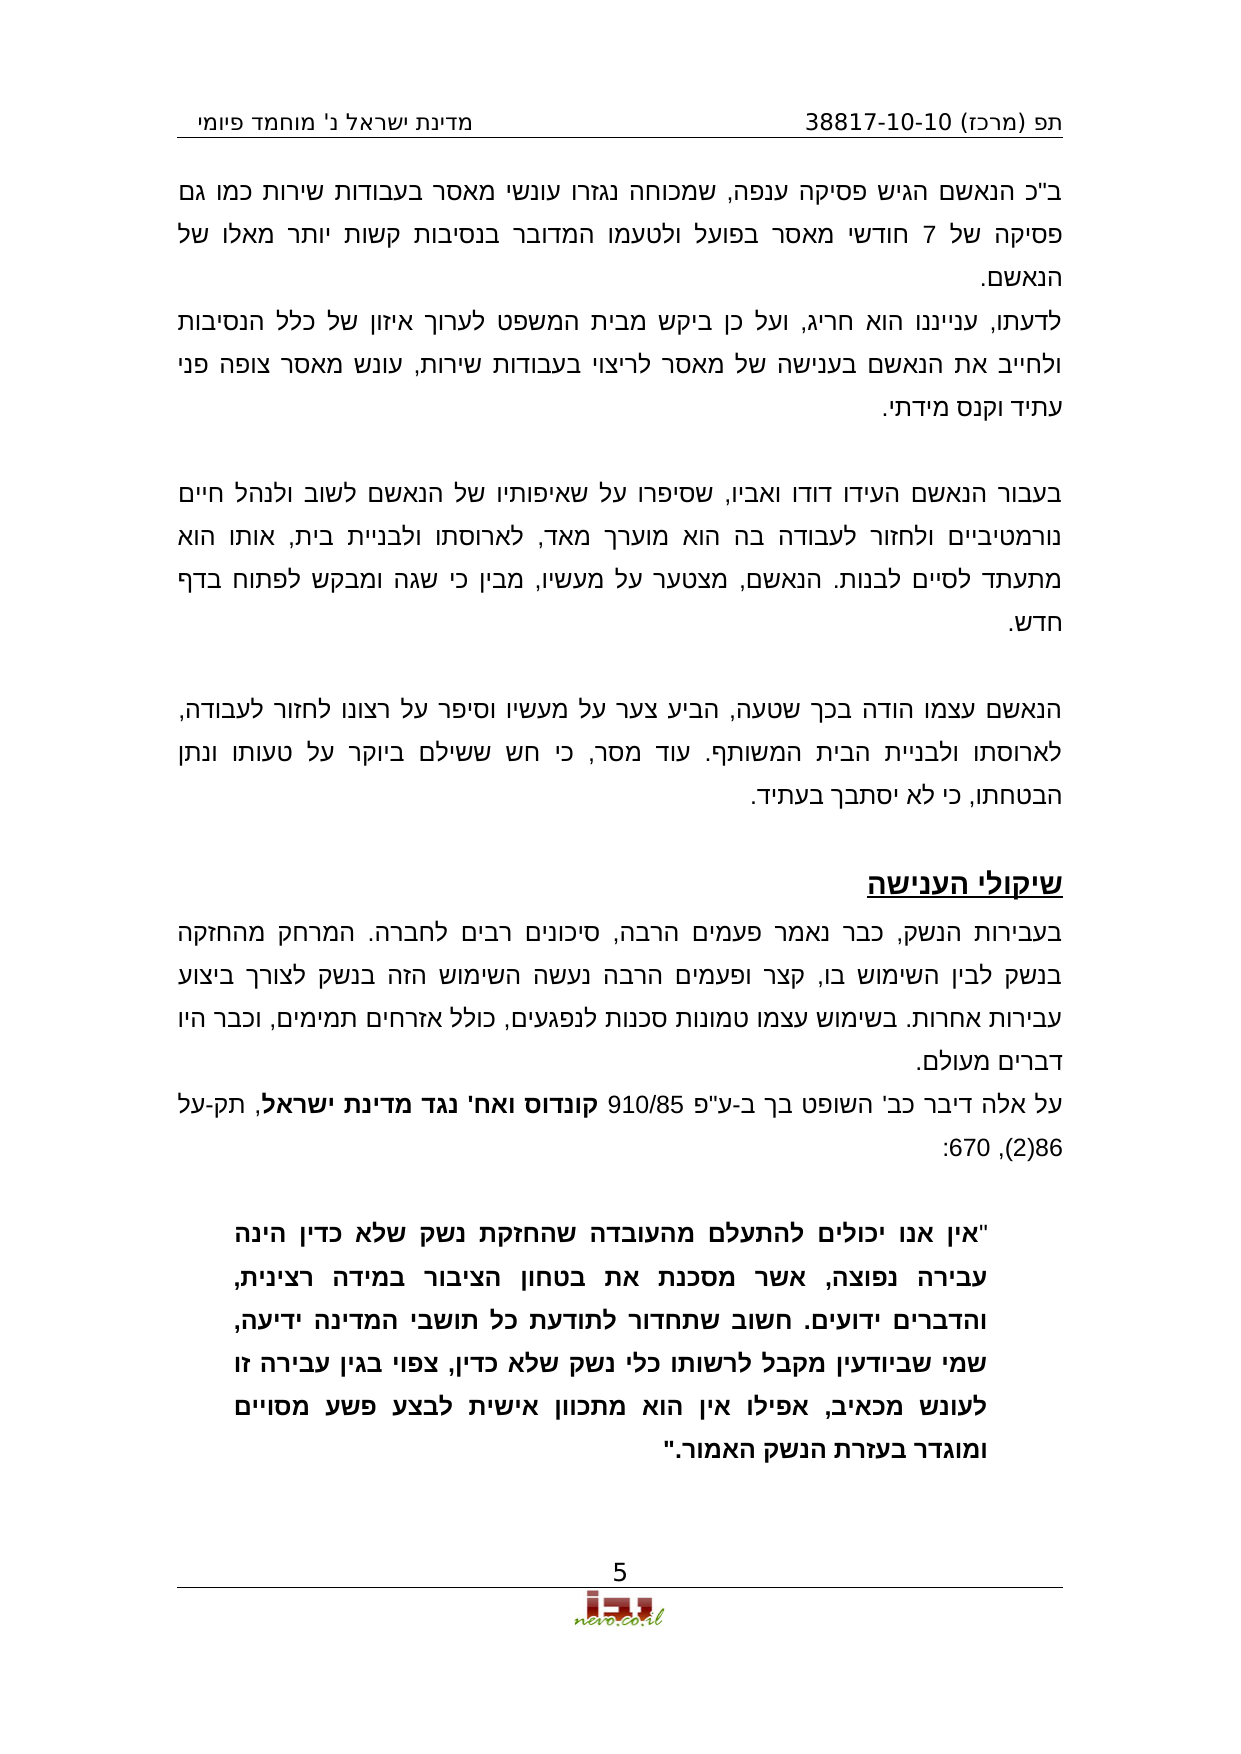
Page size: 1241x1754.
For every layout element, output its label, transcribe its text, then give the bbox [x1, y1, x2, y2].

text בעבור הנאשם העידו דודו ואביו, שסיפרו על שאיפותיו של הנאשם לשוב ולנהל חיים נורמטיביים ולחזור לעבודה בה הוא מוערך מאד, לארוסתו ולבניית בית, אותו הוא מתעתד לסיים לבנות. הנאשם, מצטער על מעשיו, מבין כי שגה ומבקש לפתוח בדף חדש. [177, 479, 1063, 637]
text על אלה דיבר כב' השופט בך ב-ע"פ 910/85 קונדוס ואח' נגד מדינת ישראל, תק-על 86(2), 670: [177, 1090, 1063, 1162]
text שיקולי הענישה [177, 867, 1063, 901]
text לדעתו, ענייננו הוא חריג, ועל כן ביקש מבית המשפט לערוך איזון של כלל הנסיבות ולחייב את הנאשם בענישה של מאסר לריצוי בעבודות שירות, עונש מאסר צופה פני עתיד וקנס מידתי. [177, 307, 1063, 422]
text "אין אנו יכולים להתעלם מהעובדה שהחזקת נשק שלא כדין הינה עבירה נפוצה, אשר מסכנת את בטחון הציבור במידה רצינית, והדברים ידועים. חשוב שתחדור לתודעת כל תושבי המדינה ידיעה, שמי שביודעין מקבל לרשותו כלי נשק שלא כדין, צפוי בגין עבירה זו לעונש מכאיב, אפילו אין הוא מתכוון אישית לבצע פשע מסויים ומוגדר בעזרת הנשק האמור." [233, 1219, 1063, 1464]
picture [574, 1590, 666, 1627]
text הנאשם עצמו הודה בכך שטעה, הביע צער על מעשיו וסיפר על רצונו לחזור לעבודה, לארוסתו ולבניית הבית המשותף. עוד מסר, כי חש ששילם ביוקר על טעותו ונתן הבטחתו, כי לא יסתבך בעתיד. [177, 695, 1063, 810]
text ב"כ הנאשם הגיש פסיקה ענפה, שמכוחה נגזרו עונשי מאסר בעבודות שירות כמו גם פסיקה של 7 חודשי מאסר בפועל ולטעמו המדובר בנסיבות קשות יותר מאלו של הנאשם. [177, 177, 1063, 292]
text בעבירות הנשק, כבר נאמר פעמים הרבה, סיכונים רבים לחברה. המרחק מהחזקה בנשק לבין השימוש בו, קצר ופעמים הרבה נעשה השימוש הזה בנשק לצורך ביצוע עבירות אחרות. בשימוש עצמו טמונות סכנות לנפגעים, כולל אזרחים תמימים, וכבר היו דברים מעולם. [177, 917, 1063, 1076]
